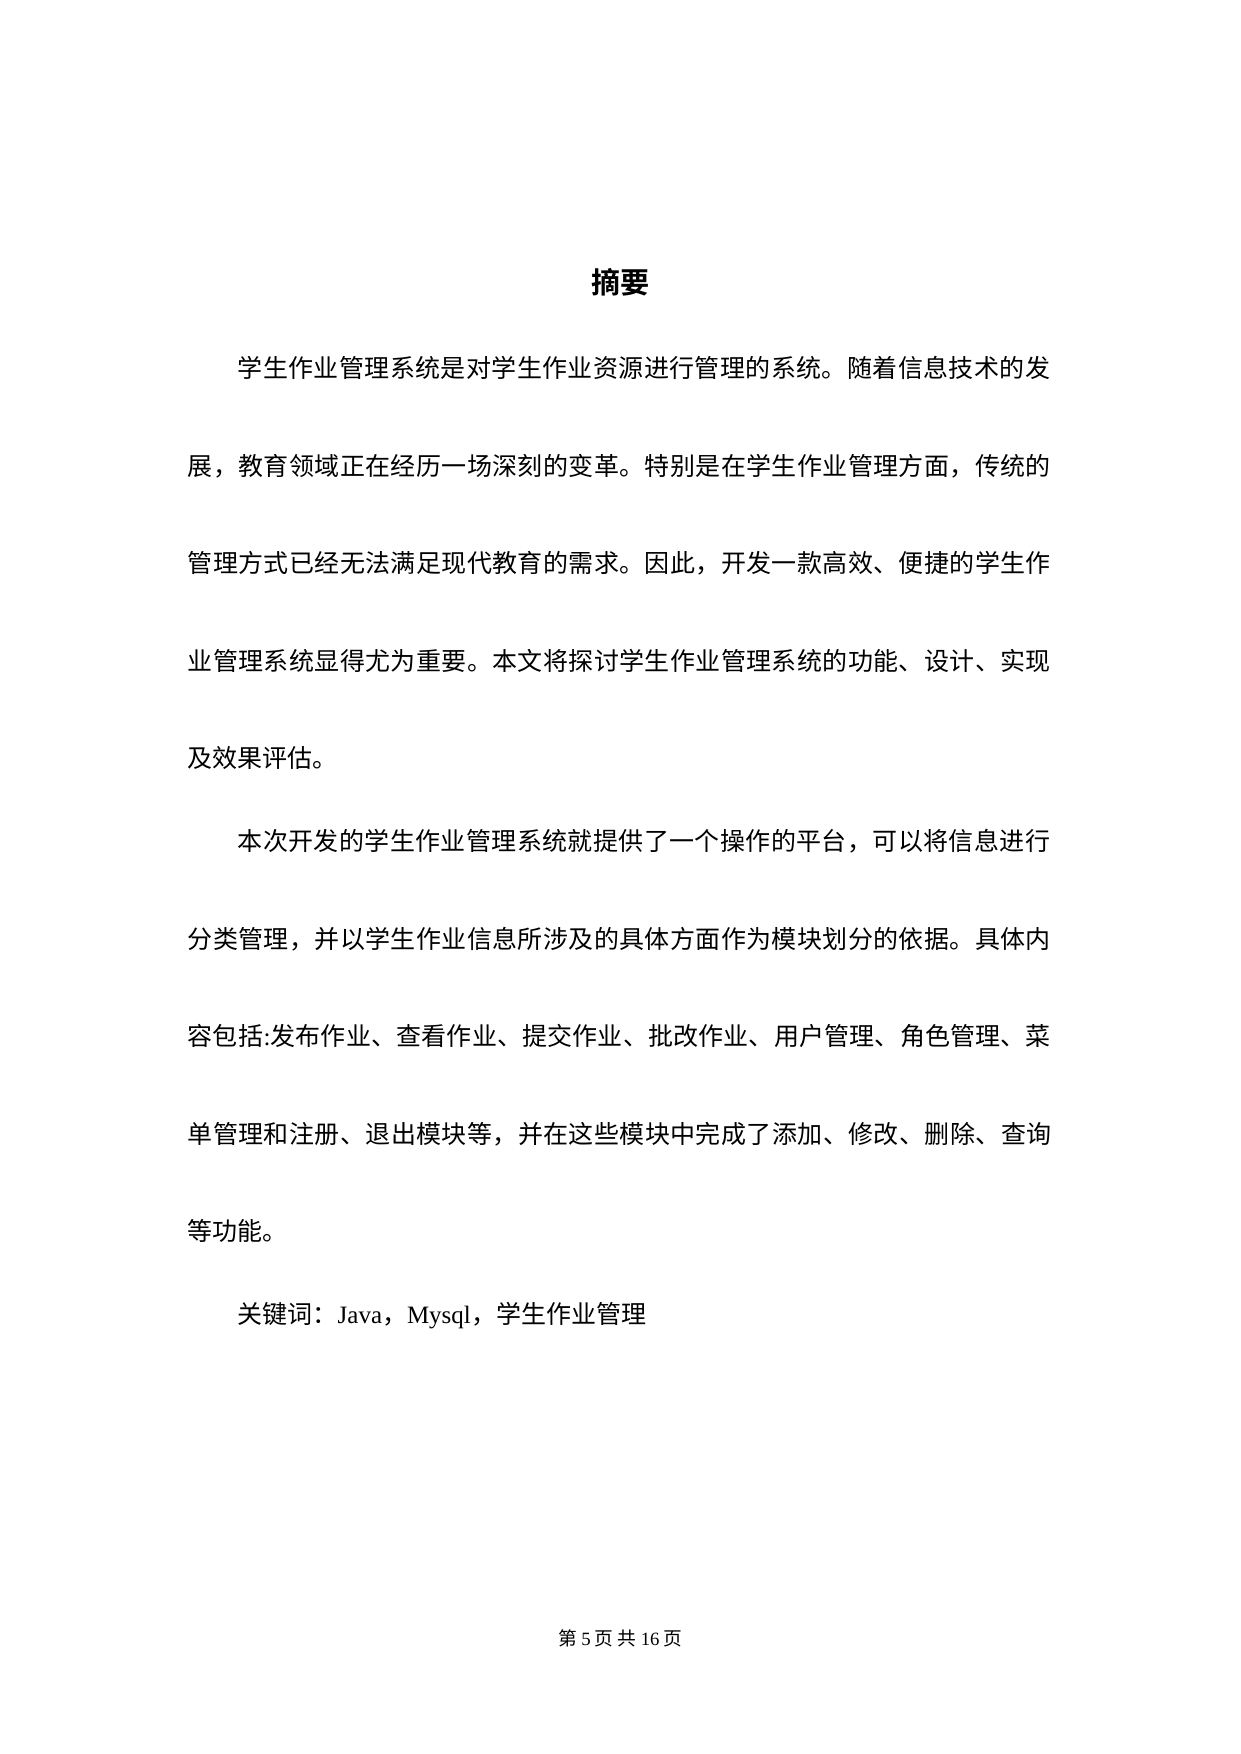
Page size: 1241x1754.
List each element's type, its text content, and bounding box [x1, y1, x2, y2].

text 关键词：Java，Mysql，学生作业管理 [187, 1281, 1053, 1346]
text 摘要 [187, 248, 1053, 313]
text 本次开发的学生作业管理系统就提供了一个操作的平台，可以将信息进行分类管理，并以学生作业信息所涉及的具体方面作为模块划分的依据。具体内容包括:发布作业、查看作业、提交作业、批改作业、用户管理、角色管理、菜单管理和注册、退出模块等，并在这些模块中完成了添加、修改、删除、查询等功能。 [187, 807, 1053, 1262]
text 学生作业管理系统是对学生作业资源进行管理的系统。随着信息技术的发展，教育领域正在经历一场深刻的变革。特别是在学生作业管理方面，传统的管理方式已经无法满足现代教育的需求。因此，开发一款高效、便捷的学生作业管理系统显得尤为重要。本文将探讨学生作业管理系统的功能、设计、实现及效果评估。 [187, 334, 1053, 789]
